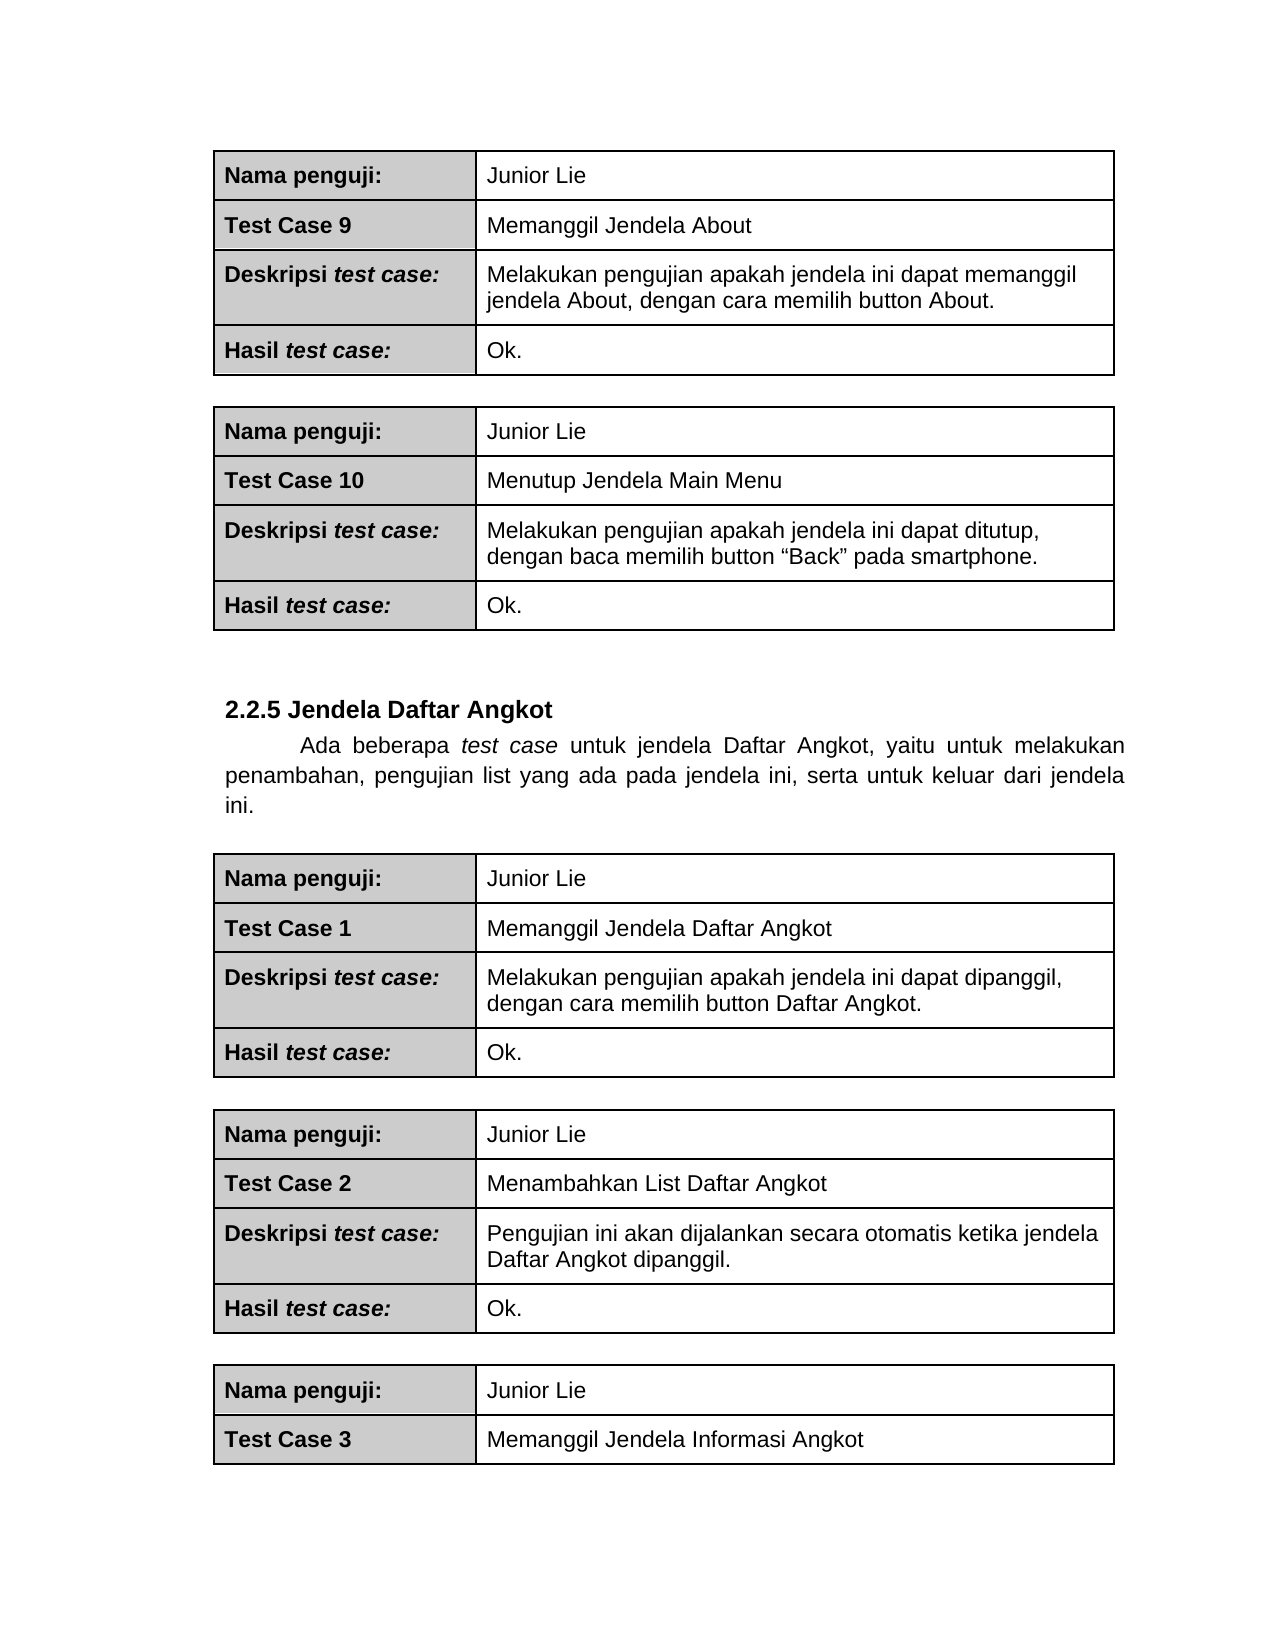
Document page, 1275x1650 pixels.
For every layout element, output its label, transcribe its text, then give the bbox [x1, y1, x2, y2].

table_cell Deskripsi test case: [215, 251, 475, 324]
table_header Junior Lie [477, 152, 1113, 199]
table_cell Melakukan pengujian apakah jendela ini dapat memanggil jendela About, dengan cara memilih button About. [477, 251, 1113, 324]
subtitle 2.2.5 Jendela Daftar Angkot [150, 695, 1125, 723]
table_cell Menambahkan List Daftar Angkot [477, 1160, 1113, 1207]
table_header Junior Lie [477, 408, 1113, 455]
table_header Junior Lie [477, 1111, 1113, 1158]
table_cell Deskripsi test case: [215, 953, 475, 1027]
table_header Nama penguji: [215, 855, 475, 902]
table_cell Test Case 10 [215, 457, 475, 504]
table_cell Test Case 3 [215, 1416, 475, 1463]
table_cell Test Case 2 [215, 1160, 475, 1207]
table_header Junior Lie [477, 855, 1113, 902]
table_cell Hasil test case: [215, 582, 475, 629]
table_header Nama penguji: [215, 408, 475, 455]
table_cell Ok. [477, 582, 1113, 629]
table_cell Test Case 9 [215, 201, 475, 248]
table_header Nama penguji: [215, 152, 475, 199]
table_cell Deskripsi test case: [215, 1209, 475, 1283]
table_cell Pengujian ini akan dijalankan secara otomatis ketika jendela Daftar Angkot dipanggil. [477, 1209, 1113, 1283]
table_header Nama penguji: [215, 1111, 475, 1158]
table_cell Memanggil Jendela Daftar Angkot [477, 904, 1113, 951]
table_cell Deskripsi test case: [215, 506, 475, 580]
table_header Nama penguji: [215, 1366, 475, 1413]
table_cell Memanggil Jendela Informasi Angkot [477, 1416, 1113, 1463]
table_cell Ok. [477, 1029, 1113, 1076]
table_cell Hasil test case: [215, 1029, 475, 1076]
table_cell Memanggil Jendela About [477, 201, 1113, 248]
text Ada beberapa test case untuk jendela Daftar Angkot, yaitu untuk melakukan penambahan, pengujian list yang ada pada jendela ini, serta untuk keluar dari jendela ini. [225, 732, 1125, 819]
table_cell Melakukan pengujian apakah jendela ini dapat ditutup, dengan baca memilih button “Back” pada smartphone. [477, 506, 1113, 580]
table_cell Melakukan pengujian apakah jendela ini dapat dipanggil, dengan cara memilih button Daftar Angkot. [477, 953, 1113, 1027]
table_header Junior Lie [477, 1366, 1113, 1413]
table_cell Hasil test case: [215, 326, 475, 373]
table_cell Ok. [477, 1285, 1113, 1332]
table_cell Hasil test case: [215, 1285, 475, 1332]
table_cell Menutup Jendela Main Menu [477, 457, 1113, 504]
table_cell Test Case 1 [215, 904, 475, 951]
table_cell Ok. [477, 326, 1113, 373]
